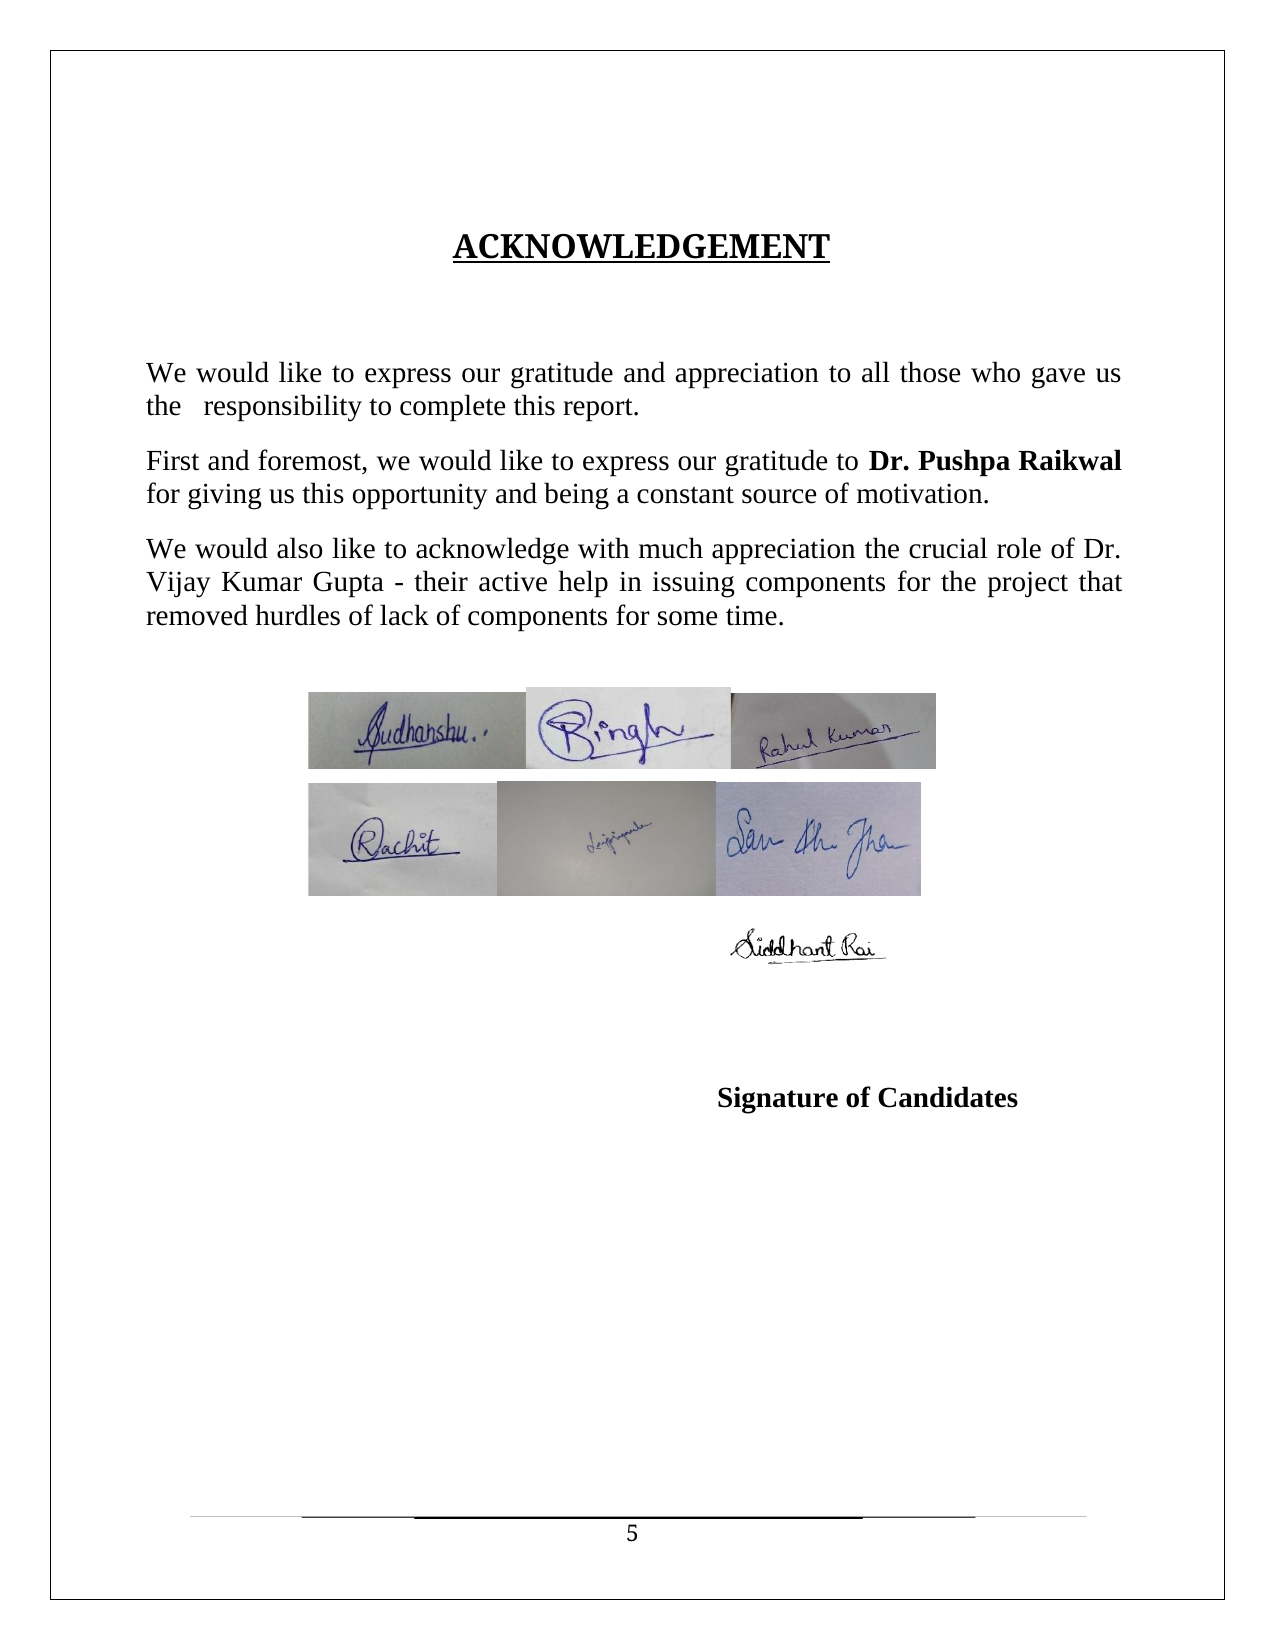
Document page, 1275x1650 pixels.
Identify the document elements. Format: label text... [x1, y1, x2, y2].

picture [190, 1511, 1087, 1519]
text Signature of Candidates [86, 1080, 1219, 1113]
picture [308, 781, 921, 896]
text We would like to express our gratitude and appreciation to all those who gave us the responsibility to complete this report. [146, 355, 1122, 422]
text We would also like to acknowledge with much appreciation the crucial role of Dr. Vijay Kumar Gupta - their active help in issuing components for the project that removed hurdles of lack of components for some time. [146, 531, 1123, 631]
text First and foremost, we would like to express our gratitude to Dr. Pushpa Raikwal for giving us this opportunity and being a constant source of motivation. [146, 443, 1122, 510]
picture [308, 687, 936, 769]
picture [702, 908, 914, 988]
subtitle ACKNOWLEDGEMENT [150, 221, 1125, 267]
